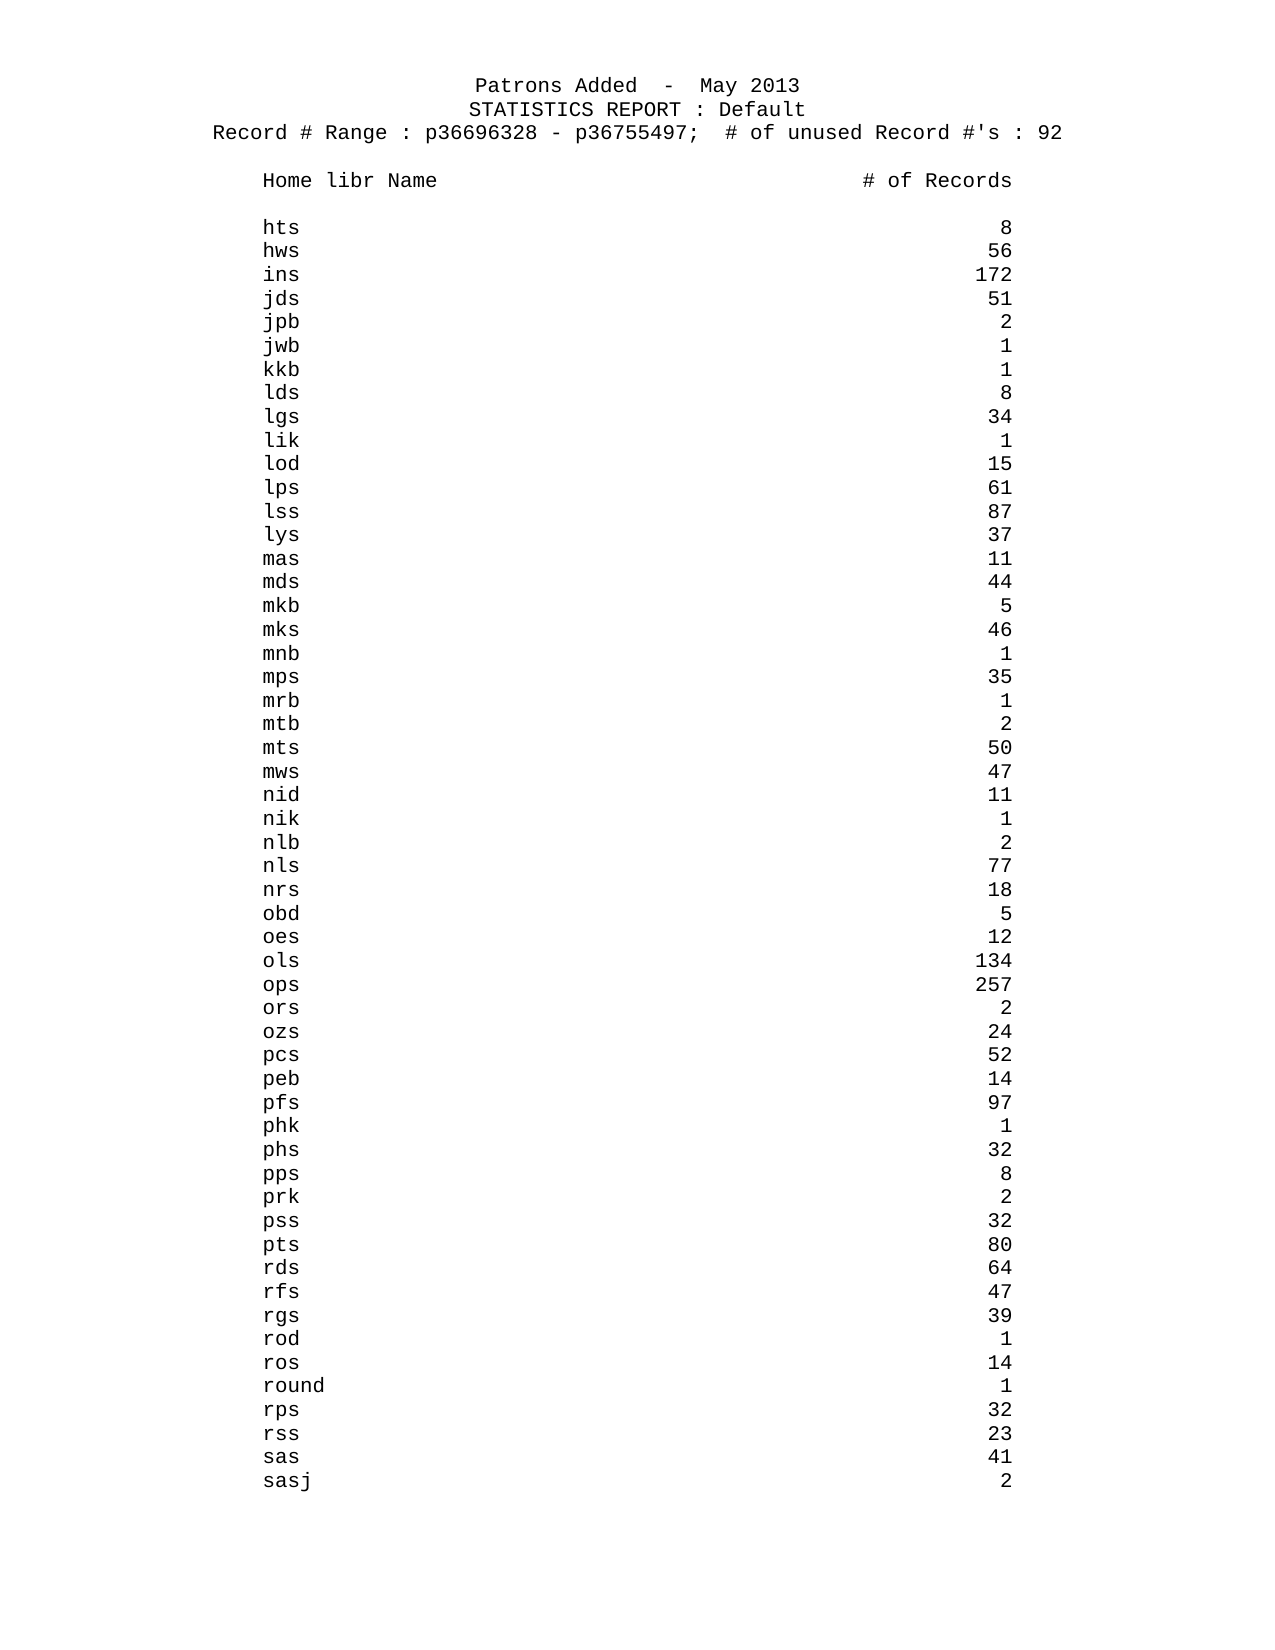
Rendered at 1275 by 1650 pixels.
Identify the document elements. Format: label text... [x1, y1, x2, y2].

text STATISTICS REPORT : Default [75, 99, 1200, 122]
text ops 257 [75, 973, 1200, 997]
text lik 1 [75, 430, 1200, 453]
text pss 32 [75, 1210, 1200, 1234]
text ros 14 [75, 1352, 1200, 1376]
text mas 11 [75, 548, 1200, 572]
text pcs 52 [75, 1044, 1200, 1068]
text rod 1 [75, 1328, 1200, 1352]
text jds 51 [75, 288, 1200, 311]
text mkb 5 [75, 595, 1200, 619]
text rss 23 [75, 1423, 1200, 1446]
text lds 8 [75, 382, 1200, 406]
text mds 44 [75, 572, 1200, 595]
text nik 1 [75, 808, 1200, 832]
text sasj 2 [75, 1470, 1200, 1494]
text mps 35 [75, 666, 1200, 690]
text lod 15 [75, 453, 1200, 477]
text ors 2 [75, 997, 1200, 1021]
text nlb 2 [75, 832, 1200, 855]
text mnb 1 [75, 642, 1200, 666]
text phk 1 [75, 1115, 1200, 1139]
text hws 56 [75, 241, 1200, 264]
text jpb 2 [75, 311, 1200, 335]
text lgs 34 [75, 406, 1200, 430]
text pts 80 [75, 1234, 1200, 1257]
text pfs 97 [75, 1092, 1200, 1115]
text mks 46 [75, 619, 1200, 642]
text hts 8 [75, 217, 1200, 241]
text mts 50 [75, 737, 1200, 761]
text ozs 24 [75, 1021, 1200, 1044]
text jwb 1 [75, 335, 1200, 359]
text nrs 18 [75, 879, 1200, 903]
text Patrons Added - May 2013 [75, 75, 1200, 99]
text nls 77 [75, 855, 1200, 879]
text prk 2 [75, 1186, 1200, 1210]
text ins 172 [75, 264, 1200, 288]
text nid 11 [75, 784, 1200, 808]
text phs 32 [75, 1139, 1200, 1163]
text mrb 1 [75, 690, 1200, 713]
text oes 12 [75, 926, 1200, 950]
text mws 47 [75, 761, 1200, 784]
text Record # Range : p36696328 - p36755497; # of unused Record #'s : 92 [75, 122, 1200, 146]
text lps 61 [75, 477, 1200, 501]
text rds 64 [75, 1257, 1200, 1281]
text peb 14 [75, 1068, 1200, 1092]
text mtb 2 [75, 713, 1200, 737]
text rgs 39 [75, 1304, 1200, 1328]
text Home libr Name # of Records [75, 169, 1200, 193]
text ols 134 [75, 950, 1200, 973]
text kkb 1 [75, 359, 1200, 382]
text pps 8 [75, 1163, 1200, 1186]
text round 1 [75, 1376, 1200, 1399]
text obd 5 [75, 903, 1200, 926]
text rfs 47 [75, 1281, 1200, 1304]
text lys 37 [75, 524, 1200, 548]
text sas 41 [75, 1446, 1200, 1470]
text lss 87 [75, 501, 1200, 524]
text rps 32 [75, 1399, 1200, 1423]
